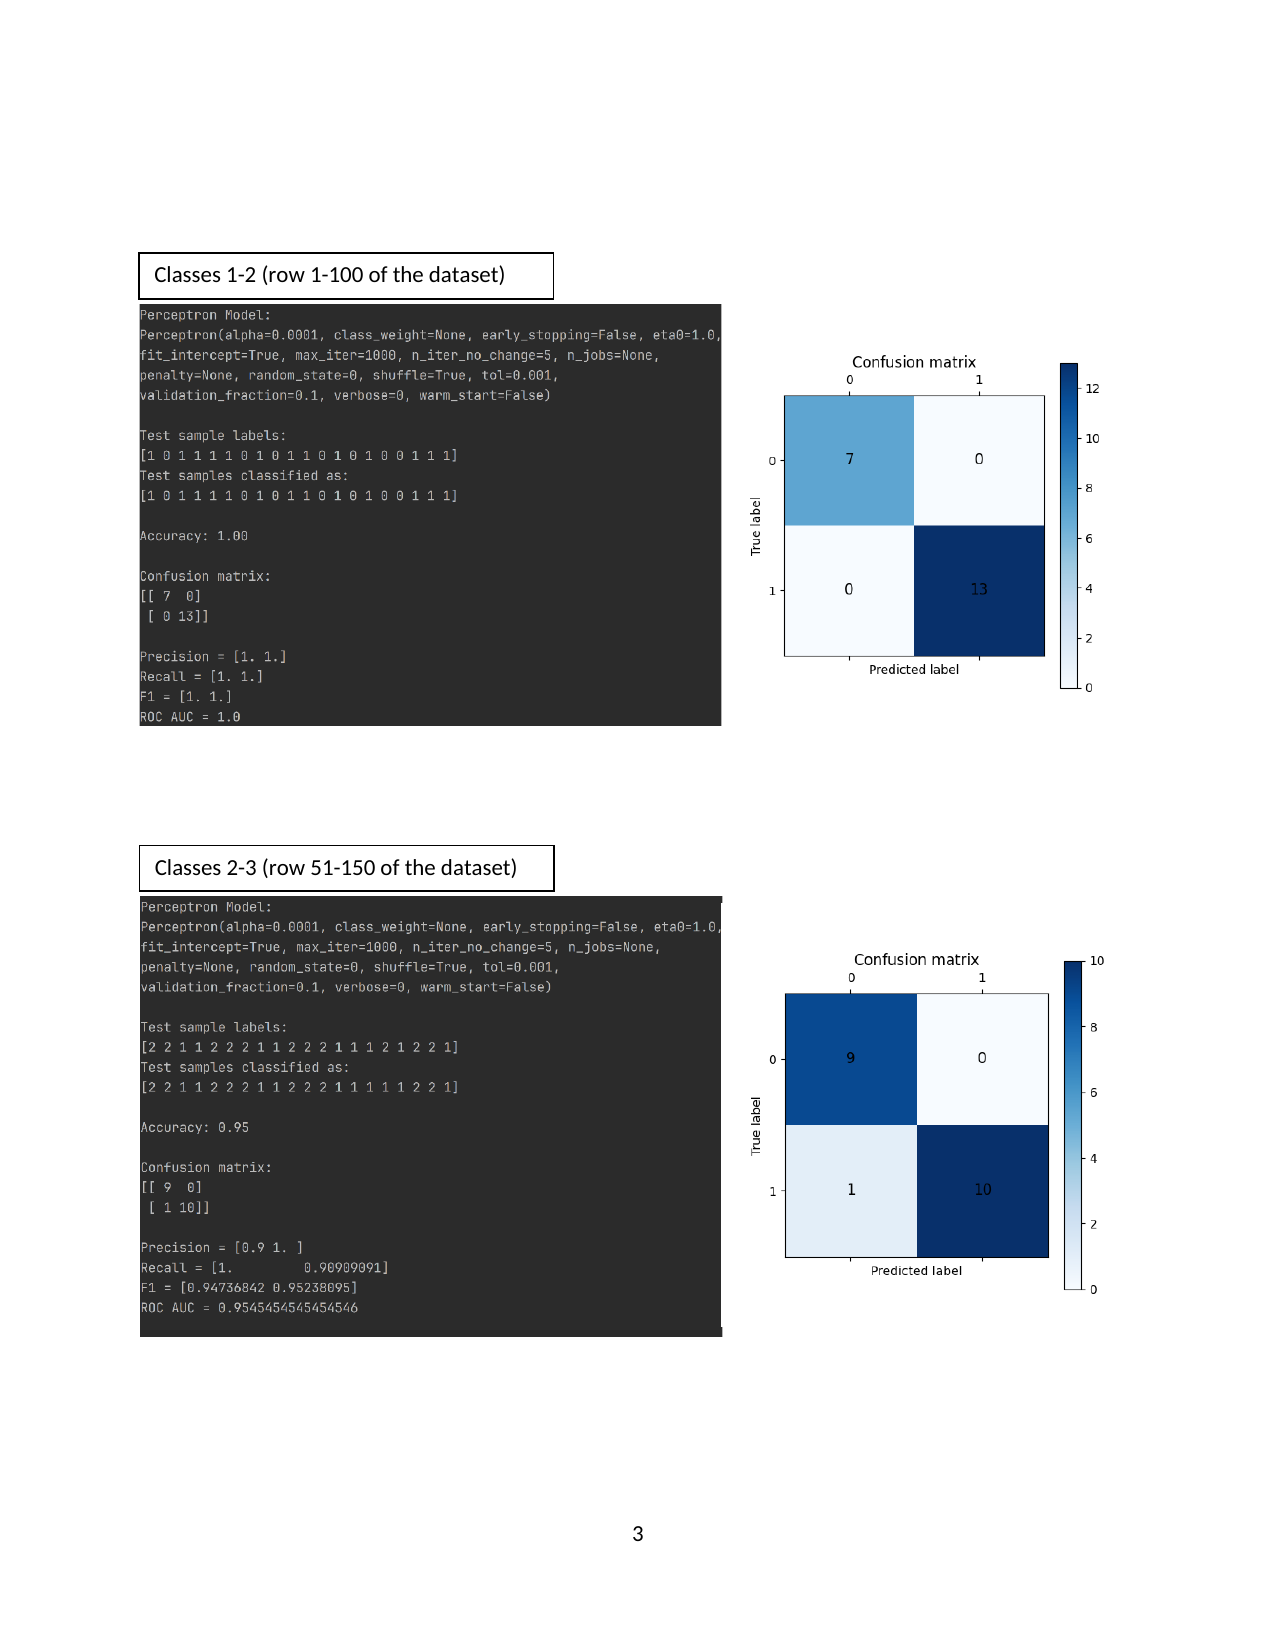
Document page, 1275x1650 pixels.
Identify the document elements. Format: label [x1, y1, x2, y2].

picture [139, 304, 1140, 726]
picture [140, 896, 1145, 1337]
